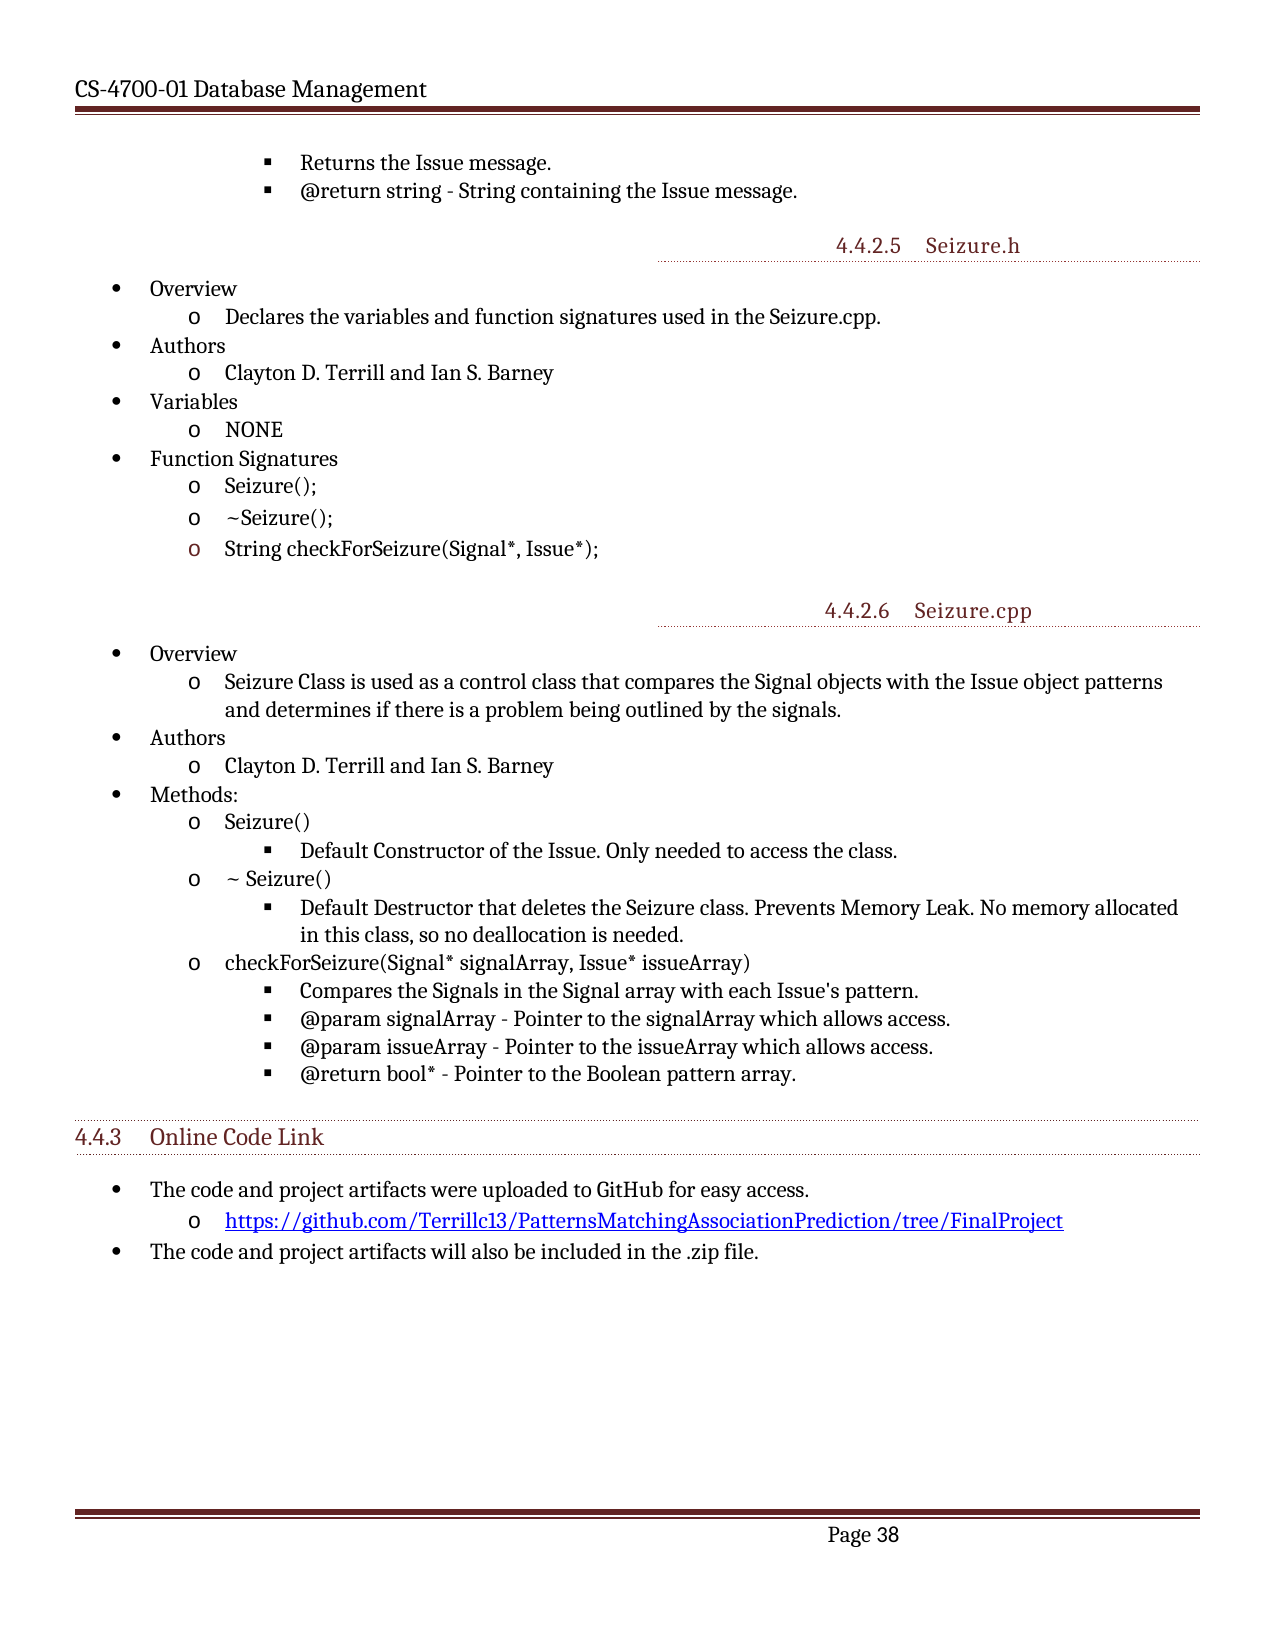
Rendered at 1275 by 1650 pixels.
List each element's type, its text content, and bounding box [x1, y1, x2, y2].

list Overview [112, 276, 1200, 302]
list NONE [187, 417, 1200, 444]
list @param issueArray - Pointer to the issueArray which allows access. [262, 1033, 1200, 1060]
list Default Destructor that deletes the Seizure class. Prevents Memory Leak. No memory allocated in this class, so no deallocation is needed. [262, 894, 1200, 948]
list Compares the Signals in the Signal array with each Issue's pattern. [262, 978, 1200, 1005]
list The code and project artifacts were uploaded to GitHub for easy access. [112, 1177, 1200, 1203]
list Methods: [112, 781, 1200, 808]
list Default Constructor of the Issue. Only needed to access the class. [262, 838, 1200, 864]
list checkForSeizure(Signal* signalArray, Issue* issueArray) [187, 949, 1200, 977]
list @return string - String containing the Issue message. [262, 178, 1200, 204]
list Authors [112, 725, 1200, 751]
list Function Signatures [112, 445, 1200, 472]
list Seizure() [187, 809, 1200, 836]
list Overview [112, 641, 1200, 667]
list @param signalArray - Pointer to the signalArray which allows access. [262, 1006, 1200, 1032]
subtitle Seizure.h [656, 233, 1200, 262]
list String checkForSeizure(Signal*, Issue*); [187, 536, 1200, 594]
list ~Seizure(); [187, 504, 1200, 532]
list Seizure Class is used as a control class that compares the Signal objects with the Issue object patterns and determines if there is a problem being outlined by the signals. [187, 668, 1200, 724]
list https://github.com/Terrillc13/PatternsMatchingAssociationPrediction/tree/FinalProject [187, 1207, 1200, 1235]
list Authors [112, 332, 1200, 359]
list Clayton D. Terrill and Ian S. Barney [187, 360, 1200, 388]
list @return bool* - Pointer to the Boolean pattern array. [262, 1061, 1200, 1087]
list Variables [112, 389, 1200, 415]
subtitle Seizure.cpp [656, 598, 1200, 627]
subtitle Online Code Link [75, 1120, 1200, 1155]
list ~ Seizure() [187, 865, 1200, 893]
list Clayton D. Terrill and Ian S. Barney [187, 752, 1200, 780]
list The code and project artifacts will also be included in the .zip file. [112, 1239, 1200, 1265]
list Returns the Issue message. [262, 150, 1200, 176]
list Declares the variables and function signatures used in the Seizure.cpp. [187, 304, 1200, 331]
list Seizure(); [187, 473, 1200, 501]
